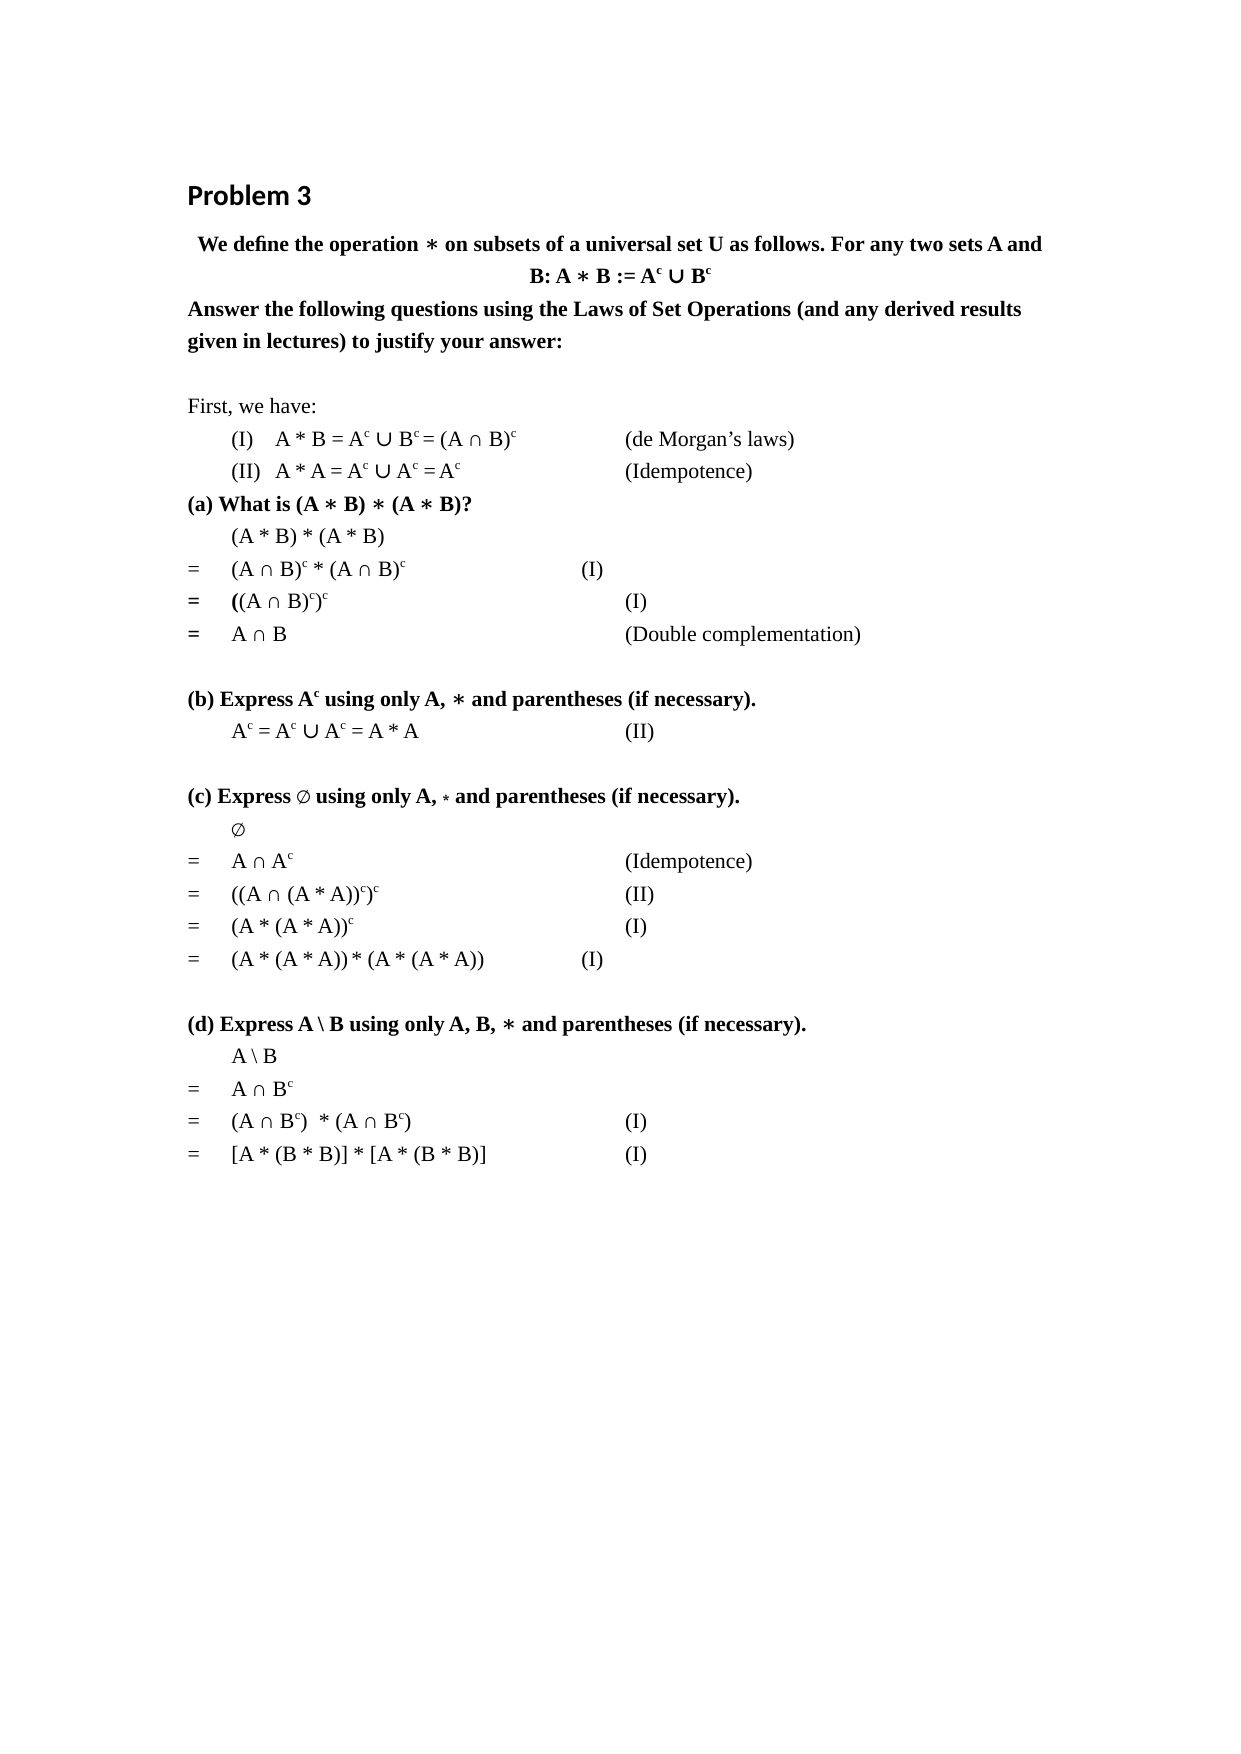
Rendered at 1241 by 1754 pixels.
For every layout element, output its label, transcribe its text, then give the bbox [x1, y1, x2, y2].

text = (A ∩ Bc) * (A ∩ Bc) (I) [187, 1104, 1053, 1137]
list (b) Express Ac using only A, ∗ and parentheses (if necessary). [187, 682, 1053, 714]
list We deﬁne the operation ∗ on subsets of a universal set U as follows. For any two sets A and B: A ∗ B := Ac ∪ Bc [187, 227, 1053, 292]
list (a) What is (A ∗ B) ∗ (A ∗ B)? [187, 487, 1053, 519]
list Ac = Ac ∪ Ac = A * A (II) [187, 714, 1053, 747]
list ∅ [187, 812, 1053, 844]
list = (A * (A * A)) * (A * (A * A)) (I) [187, 942, 1053, 974]
list (II) A * A = Ac ∪ Ac = Ac (Idempotence) [187, 454, 1053, 487]
list = (A * (A * A))c (I) [187, 909, 1053, 942]
list Answer the following questions using the Laws of Set Operations (and any derived results given in lectures) to justify your answer: [187, 292, 1053, 357]
list = A ∩ Ac (Idempotence) [187, 844, 1053, 877]
list = ((A ∩ B)c)c (I) [187, 584, 1053, 617]
text Problem 3 [187, 162, 1053, 227]
list (I) A * B = Ac ∪ Bc = (A ∩ B)c (de Morgan’s laws) [187, 422, 1053, 454]
text = [A * (B * B)] * [A * (B * B)] (I) [187, 1137, 1053, 1169]
list = A ∩ B (Double complementation) [187, 617, 1053, 649]
text A \ B [187, 1039, 1053, 1072]
text (d) Express A \ B using only A, B, ∗ and parentheses (if necessary). [187, 1007, 1053, 1039]
list (A * B) * (A * B) [187, 519, 1053, 552]
text = A ∩ Bc [187, 1072, 1053, 1104]
list = ((A ∩ (A * A))c)c (II) [187, 877, 1053, 909]
list (c) Express ∅ using only A, ∗ and parentheses (if necessary). [187, 779, 1053, 812]
list = (A ∩ B)c * (A ∩ B)c (I) [187, 552, 1053, 584]
list First, we have: [187, 389, 1053, 422]
